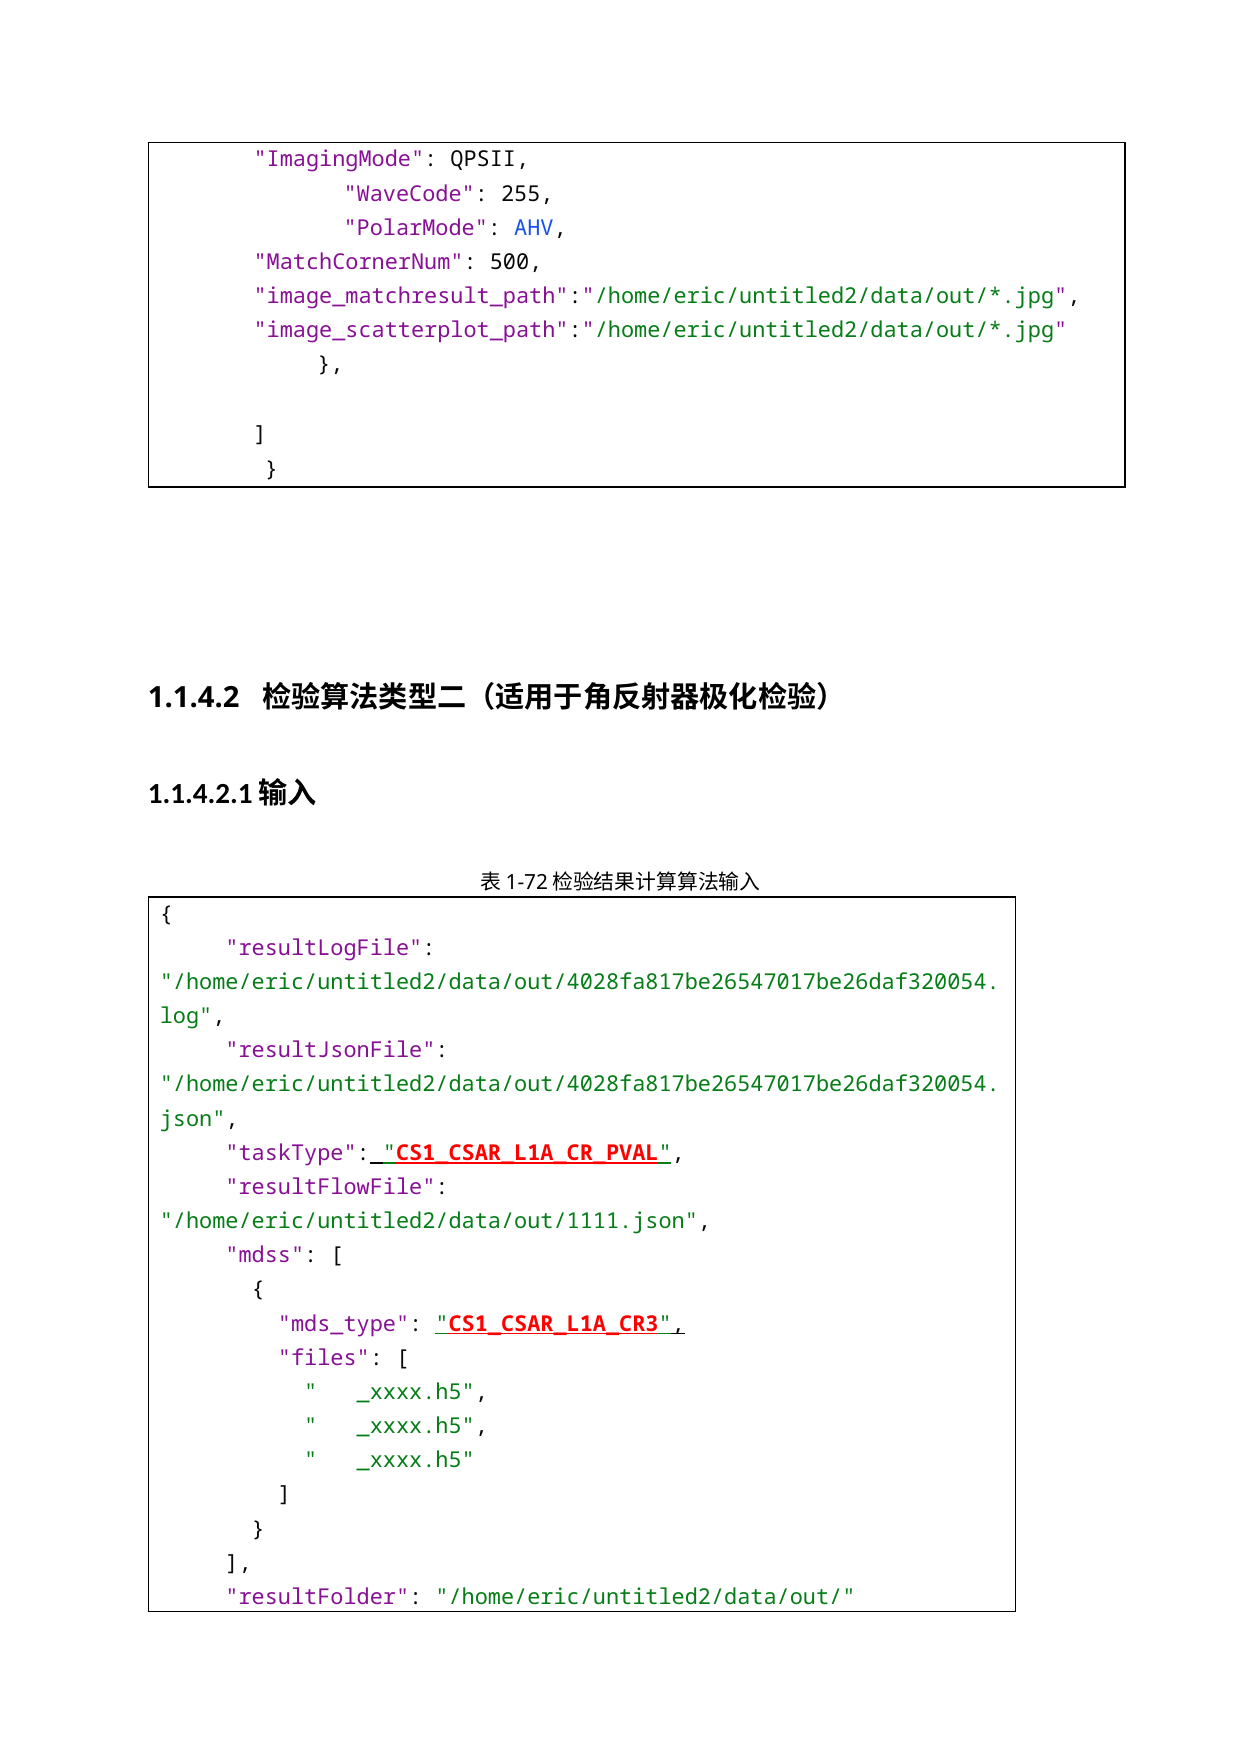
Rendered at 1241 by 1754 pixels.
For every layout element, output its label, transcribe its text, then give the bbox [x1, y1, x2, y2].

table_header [149, 143, 1124, 486]
text 表 1‑72检验结果计算算法输入 [148, 866, 1093, 896]
subtitle 1.1.4.2 检验算法类型二（适用于角反射器极化检验） [148, 673, 1093, 716]
subtitle 1.1.4.2.1输入 [148, 769, 1093, 812]
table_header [149, 898, 1015, 1611]
